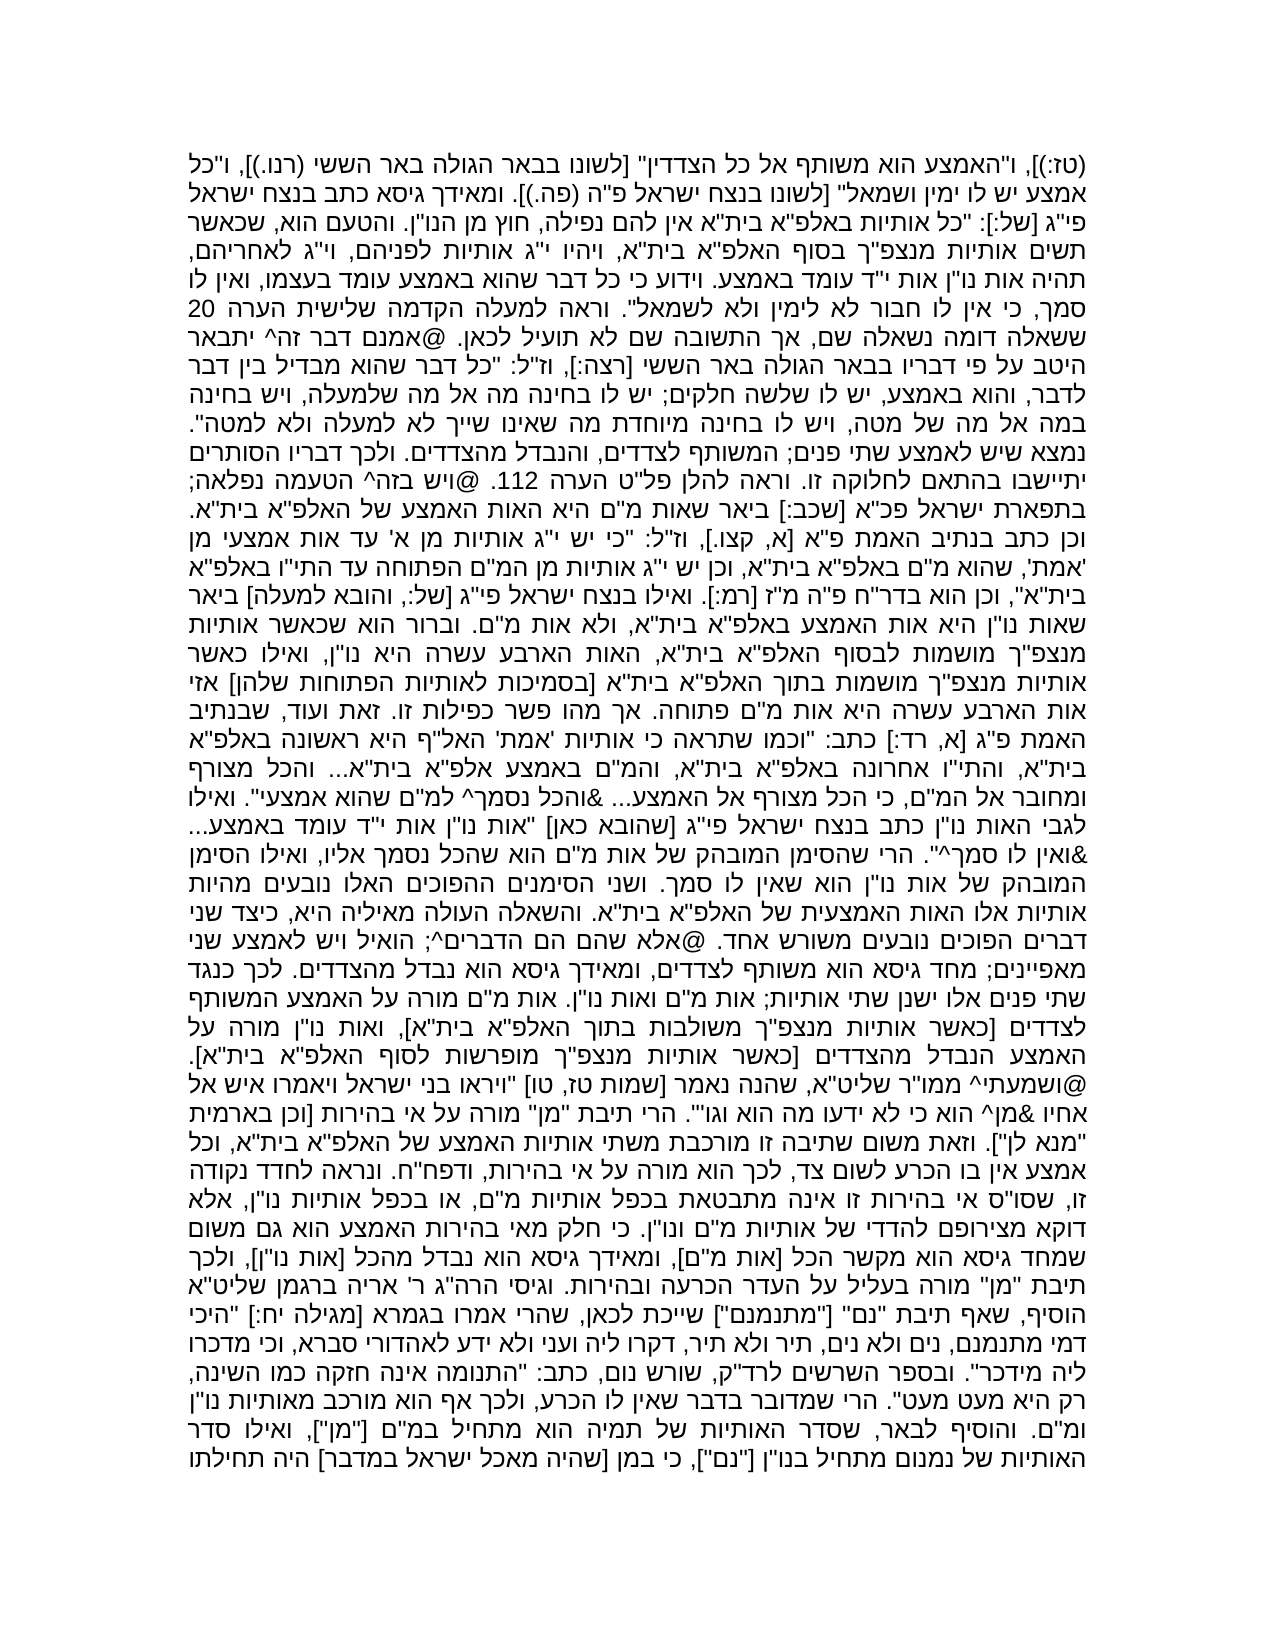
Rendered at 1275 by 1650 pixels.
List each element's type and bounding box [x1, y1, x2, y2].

text [187, 150, 1087, 1473]
